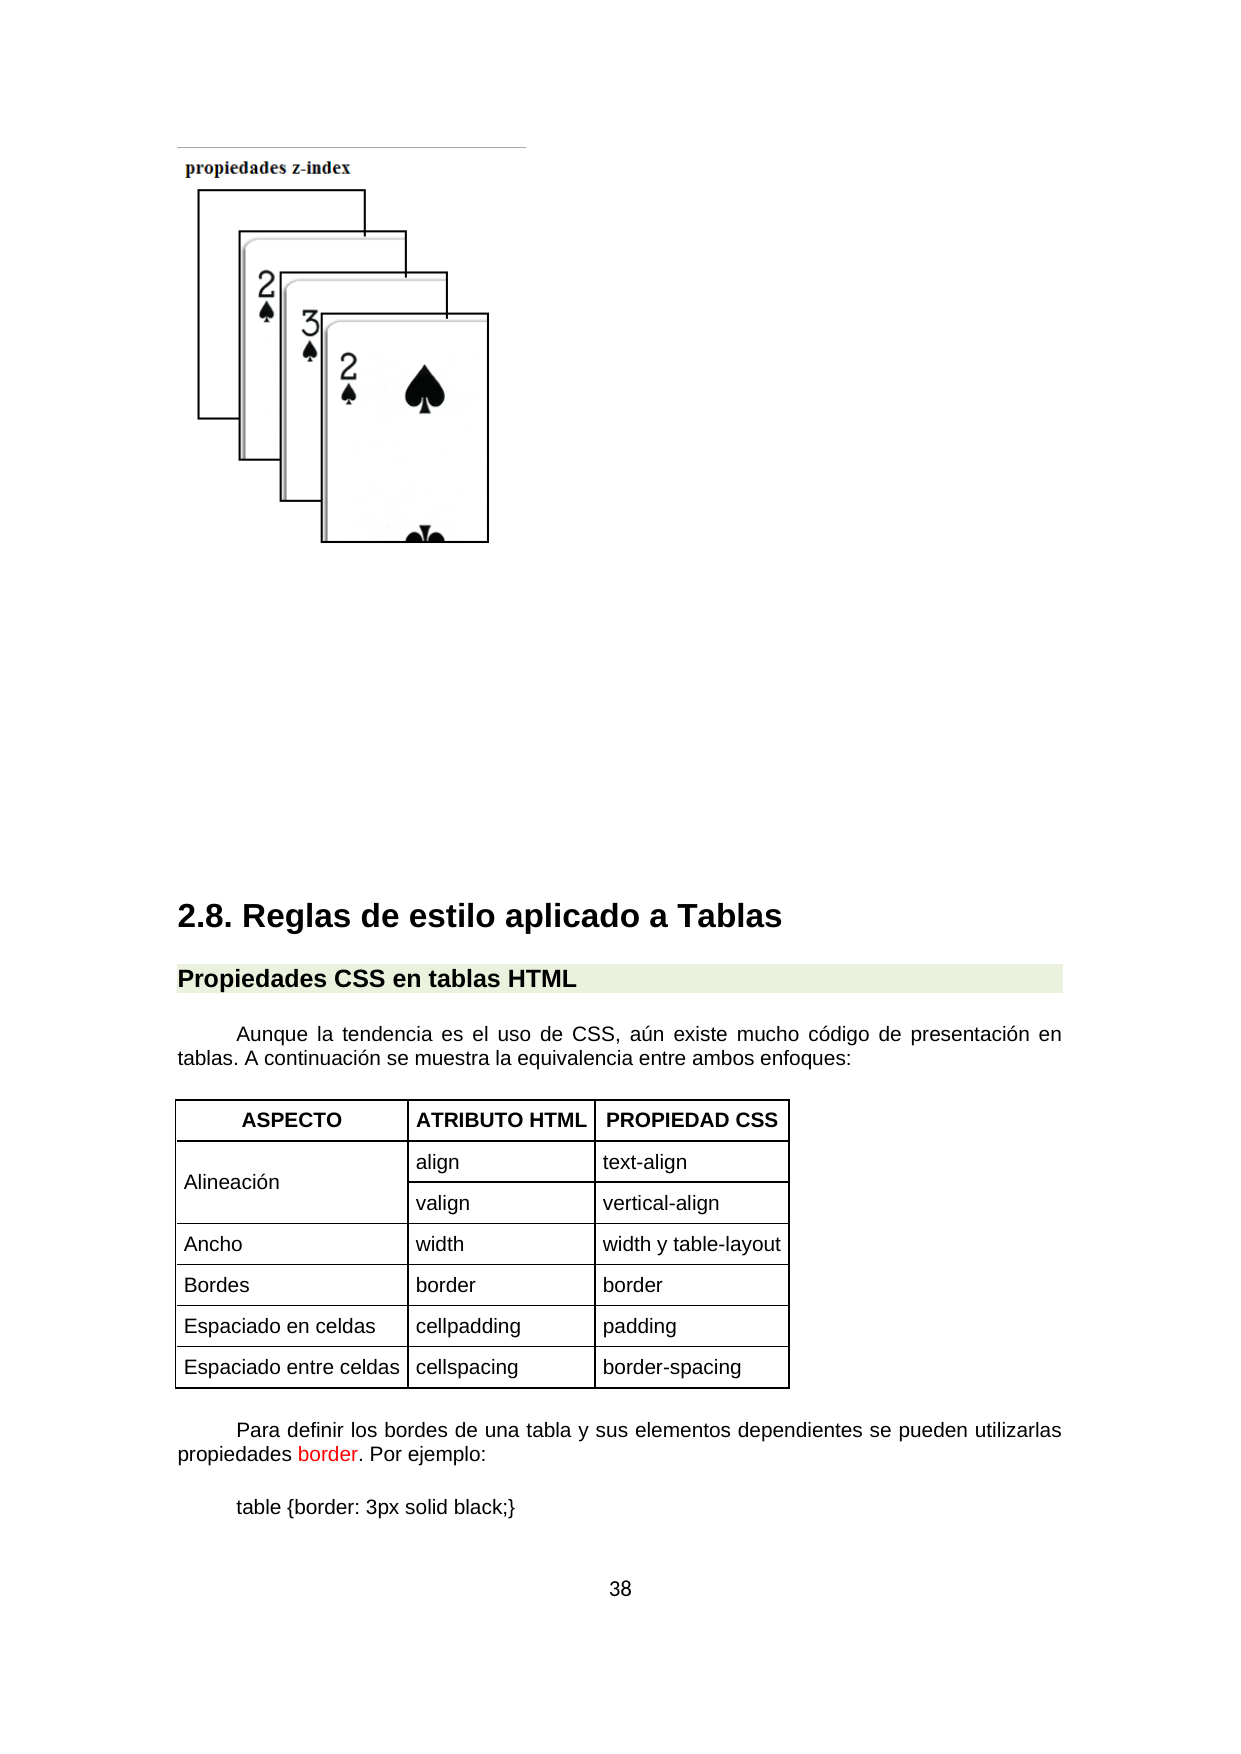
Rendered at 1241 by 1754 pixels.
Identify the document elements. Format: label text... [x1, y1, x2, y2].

table_cell Ancho [176, 1224, 407, 1263]
table_cell valign [409, 1183, 594, 1222]
table_cell text-align [596, 1142, 788, 1181]
table_cell border [596, 1265, 788, 1305]
table_cell padding [596, 1306, 788, 1346]
table_cell width y table-layout [596, 1224, 788, 1263]
table_cell border-spacing [596, 1347, 788, 1387]
table_header ASPECTO [176, 1101, 407, 1140]
table_header ATRIBUTO HTML [409, 1101, 594, 1140]
picture [177, 147, 527, 578]
table_cell Espaciado en celdas [176, 1306, 407, 1346]
text table {border: 3px solid black;} [177, 1495, 1063, 1519]
table_cell cellpadding [409, 1306, 594, 1346]
text Propiedades CSS en tablas HTML [177, 964, 1063, 993]
table_cell vertical-align [596, 1183, 788, 1222]
table_cell border [409, 1265, 594, 1305]
table_header PROPIEDAD CSS [596, 1101, 788, 1140]
table_cell Alineación [176, 1141, 407, 1222]
text Aunque la tendencia es el uso de CSS, aún existe mucho código de presentación en tablas. A continuación se muestra la equivalencia entre ambos enfoques: [177, 1022, 1063, 1070]
table_cell width [409, 1224, 594, 1263]
text Para definir los bordes de una tabla y sus elementos dependientes se pueden utilizarlas propiedades border. Por ejemplo: [177, 1418, 1063, 1466]
table_cell Espaciado entre celdas [176, 1347, 407, 1387]
table_cell cellspacing [409, 1347, 594, 1387]
table_cell Bordes [176, 1265, 407, 1305]
table_cell align [409, 1142, 594, 1181]
text 2.8. Reglas de estilo aplicado a Tablas [177, 896, 1063, 935]
